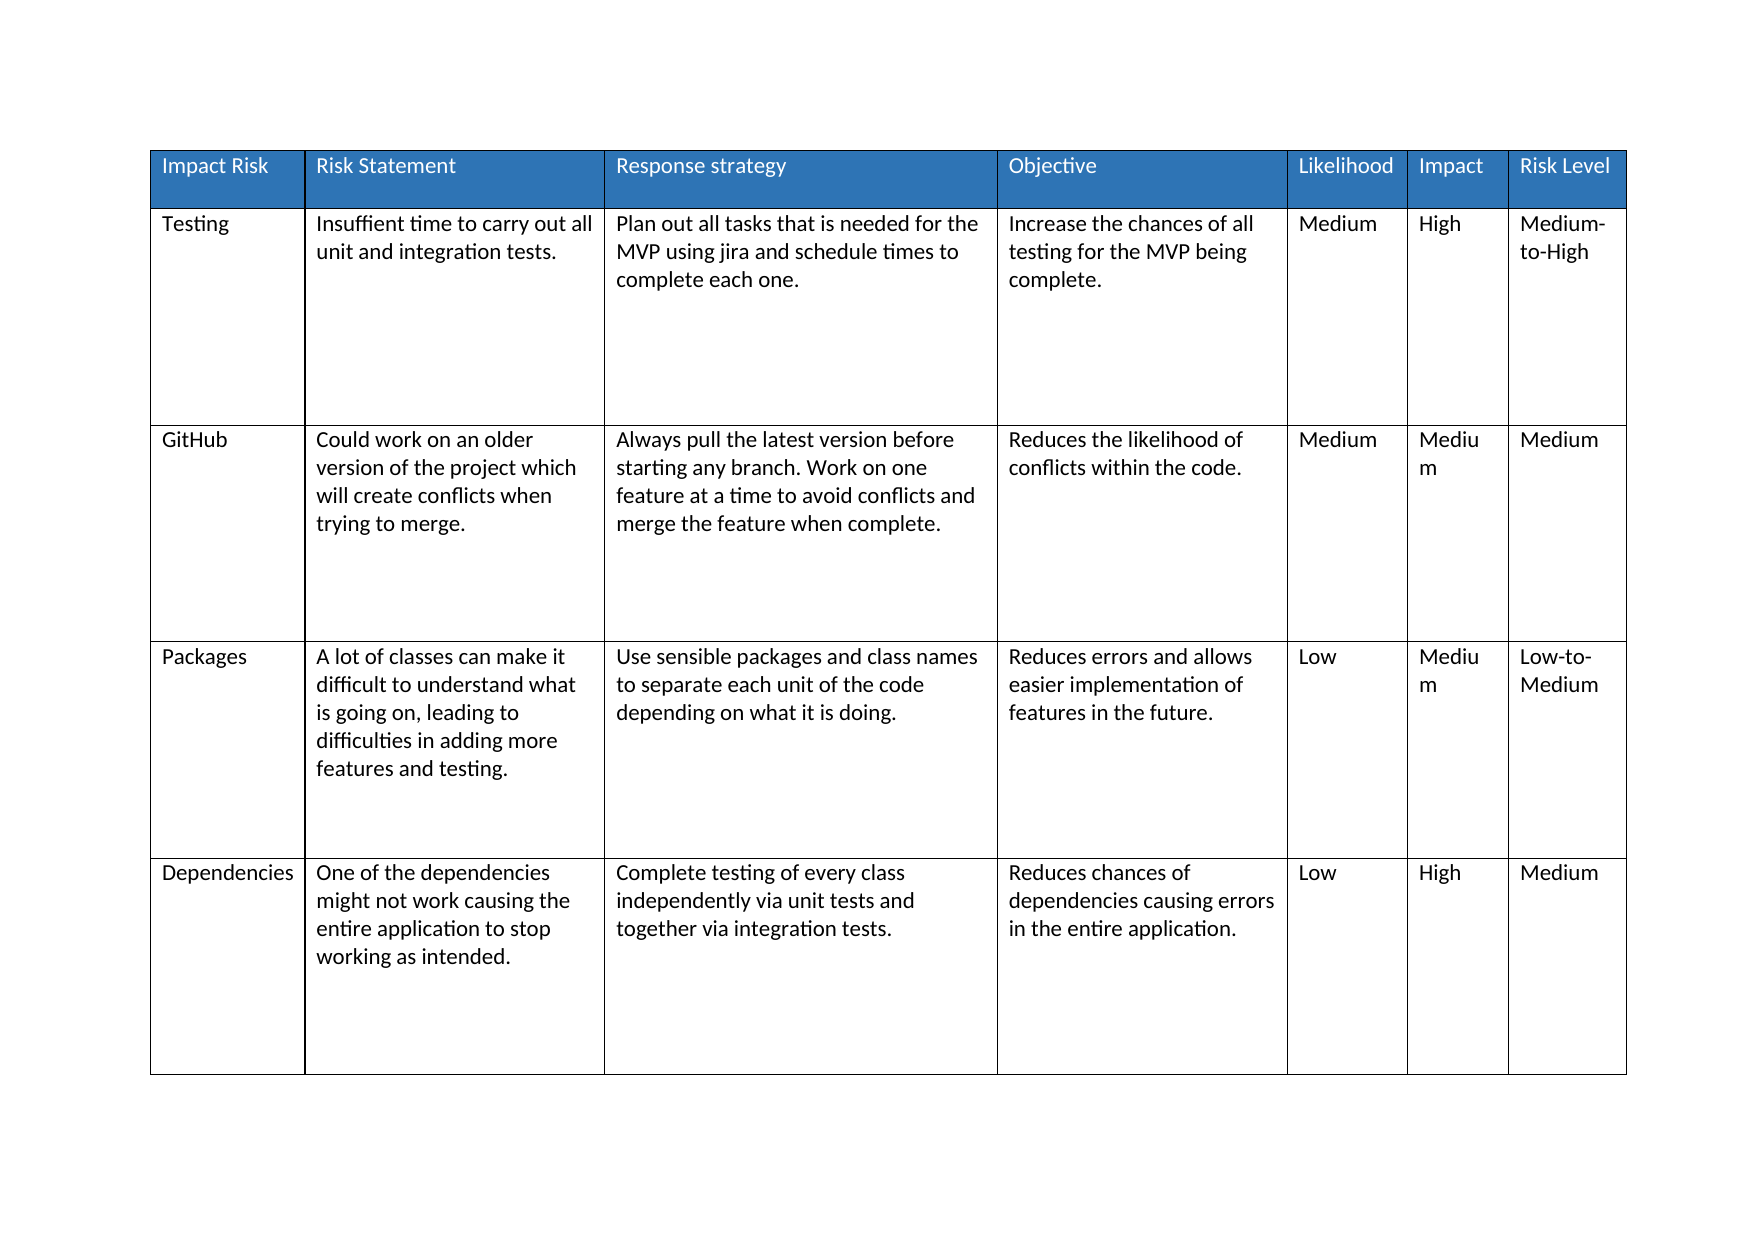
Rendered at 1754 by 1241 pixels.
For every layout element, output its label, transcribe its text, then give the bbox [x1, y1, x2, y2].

table_cell High [1408, 209, 1508, 424]
table_cell Medium [1408, 426, 1508, 641]
table_cell Could work on an older version of the project which will create conflicts when trying to merge. [306, 426, 604, 641]
table_cell Low-to-Medium [1509, 642, 1626, 857]
table_cell High [1408, 859, 1508, 1074]
table_cell Medium [1408, 642, 1508, 857]
table_cell Medium [1288, 426, 1407, 641]
table_cell Reduces errors and allows easier implementation of features in the future. [998, 642, 1287, 857]
table_header Risk Statement [306, 151, 604, 208]
table_cell Complete testing of every class independently via unit tests and together via integration tests. [605, 859, 997, 1074]
table_cell Increase the chances of all testing for the MVP being complete. [998, 209, 1287, 424]
table_header Objective [998, 151, 1287, 208]
table_cell Reduces the likelihood of conflicts within the code. [998, 426, 1287, 641]
table_header Risk Level [1509, 151, 1626, 208]
table_cell Reduces chances of dependencies causing errors in the entire application. [998, 859, 1287, 1074]
table_cell Packages [151, 642, 304, 857]
table_cell Always pull the latest version before starting any branch. Work on one feature at a time to avoid conflicts and merge the feature when complete. [605, 426, 997, 641]
table_cell Medium [1288, 209, 1407, 424]
table_cell Low [1288, 642, 1407, 857]
table_cell Dependencies [151, 859, 304, 1074]
table_cell A lot of classes can make it difficult to understand what is going on, leading to difficulties in adding more features and testing. [306, 642, 604, 857]
table_cell One of the dependencies might not work causing the entire application to stop working as intended. [306, 859, 604, 1074]
table_cell Medium-to-High [1509, 209, 1626, 424]
table_header Impact Risk [151, 151, 304, 208]
table_cell Plan out all tasks that is needed for the MVP using jira and schedule times to complete each one. [605, 209, 997, 424]
table_header Likelihood [1288, 151, 1407, 208]
table_cell Low [1288, 859, 1407, 1074]
table_cell GitHub [151, 426, 304, 641]
table_cell Medium [1509, 426, 1626, 641]
table_cell Insuffient time to carry out all unit and integration tests. [306, 209, 604, 424]
table_cell Testing [151, 209, 304, 424]
table_header Impact [1408, 151, 1508, 208]
table_header Response strategy [605, 151, 997, 208]
table_cell Use sensible packages and class names to separate each unit of the code depending on what it is doing. [605, 642, 997, 857]
table_cell Medium [1509, 859, 1626, 1074]
